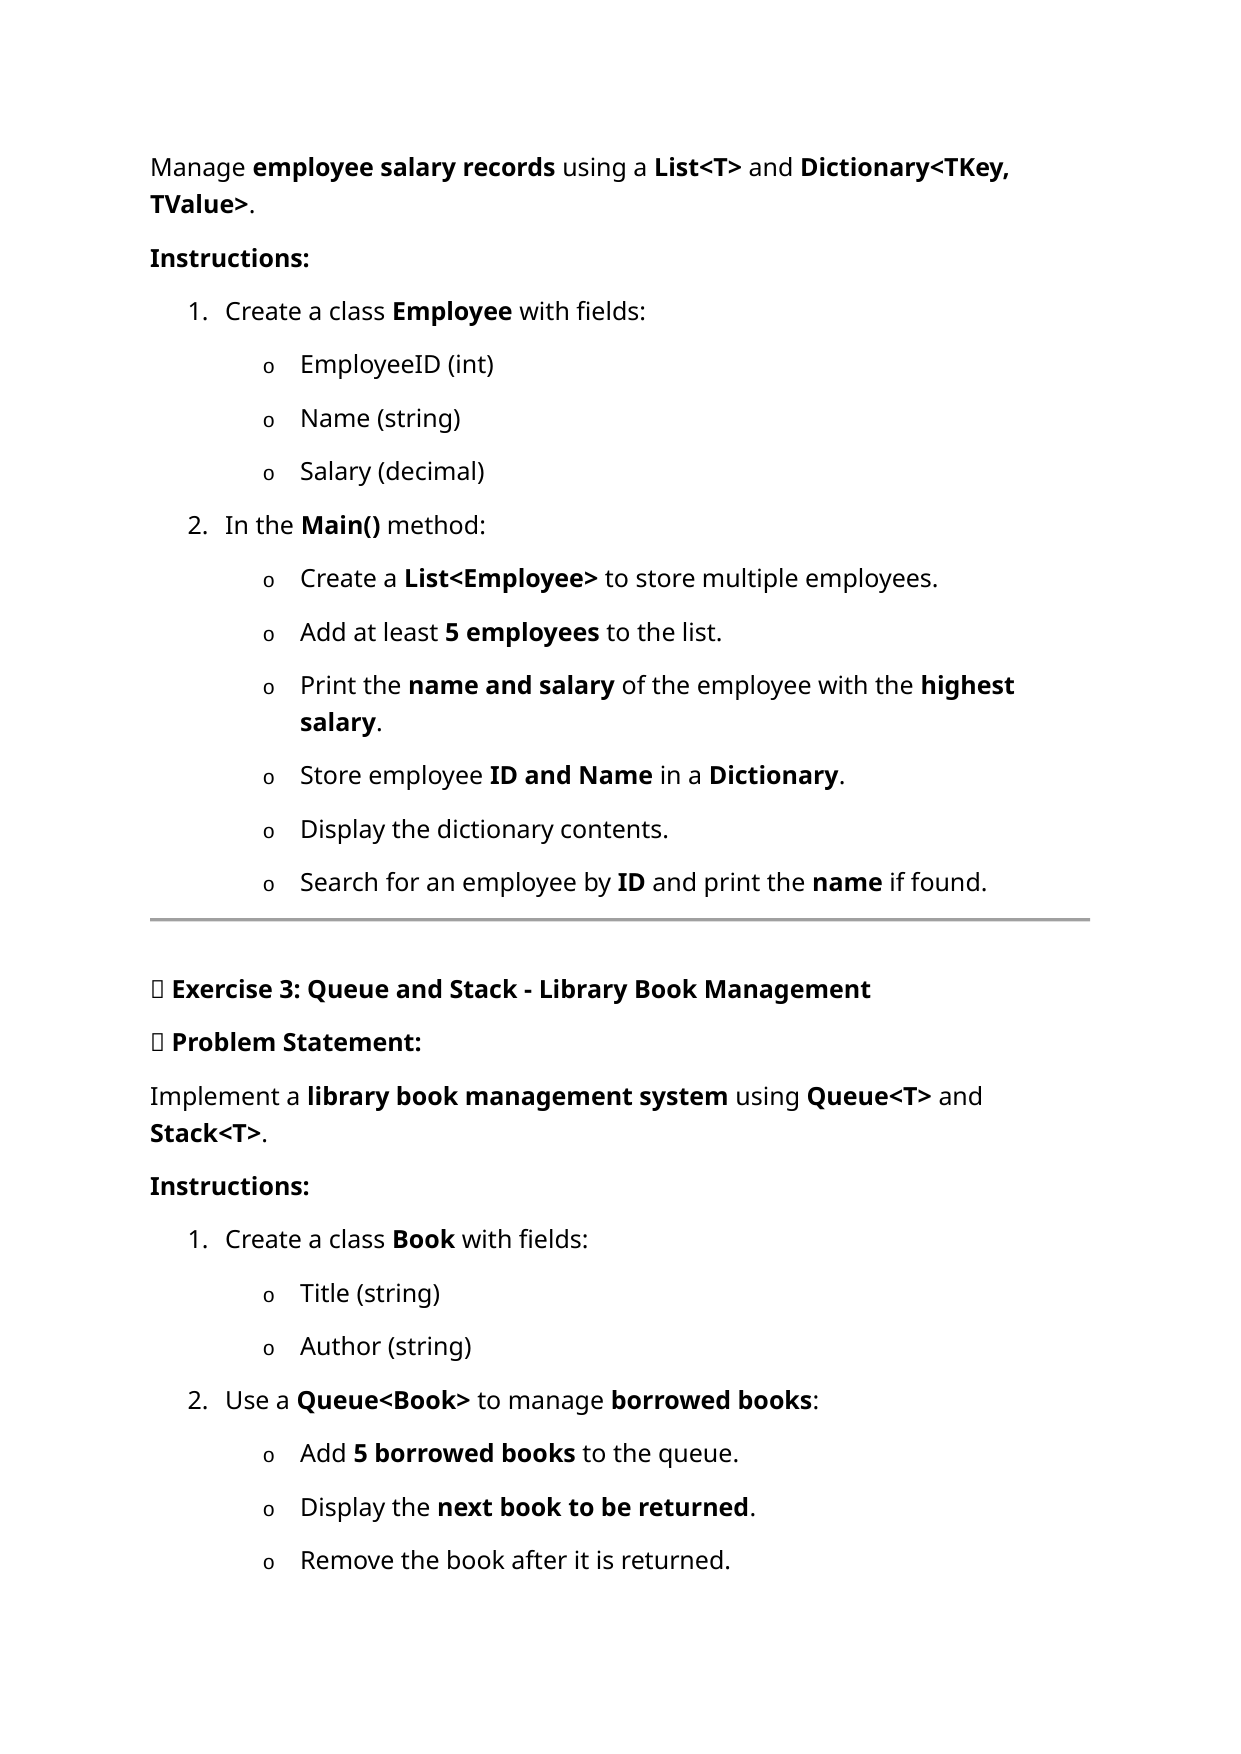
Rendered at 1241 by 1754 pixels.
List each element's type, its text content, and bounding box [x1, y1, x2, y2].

list Display the next book to be returned. [262, 1489, 1090, 1523]
list Display the dictionary contents. [262, 811, 1090, 845]
text Implement a library book management system using Queue<T> and Stack<T>. [150, 1078, 1090, 1149]
text 📝 Exercise 3: Queue and Stack - Library Book Management [150, 972, 1090, 1006]
list Store employee ID and Name in a Dictionary. [262, 758, 1090, 792]
text Manage employee salary records using a List<T> and Dictionary<TKey, TValue>. [150, 150, 1090, 221]
text 💡 Problem Statement: [150, 1025, 1090, 1059]
list In the Main() method: [187, 507, 1090, 541]
list Add at least 5 employees to the list. [262, 614, 1090, 648]
list Salary (decimal) [262, 454, 1090, 488]
text Instructions: [150, 1169, 1090, 1203]
list Title (string) [262, 1276, 1090, 1310]
list Create a class Book with fields: [187, 1222, 1090, 1256]
list Name (string) [262, 401, 1090, 434]
list Add 5 borrowed books to the queue. [262, 1436, 1090, 1470]
list Search for an employee by ID and print the name if found. [262, 865, 1090, 899]
list Author (string) [262, 1329, 1090, 1363]
list Create a class Employee with fields: [187, 294, 1090, 328]
list Create a List<Employee> to store multiple employees. [262, 561, 1090, 595]
list Print the name and salary of the employee with the highest salary. [262, 668, 1090, 738]
list EmployeeID (int) [262, 347, 1090, 381]
list Remove the book after it is returned. [262, 1543, 1090, 1577]
list Use a Queue<Book> to manage borrowed books: [187, 1382, 1090, 1417]
text Instructions: [150, 240, 1090, 274]
